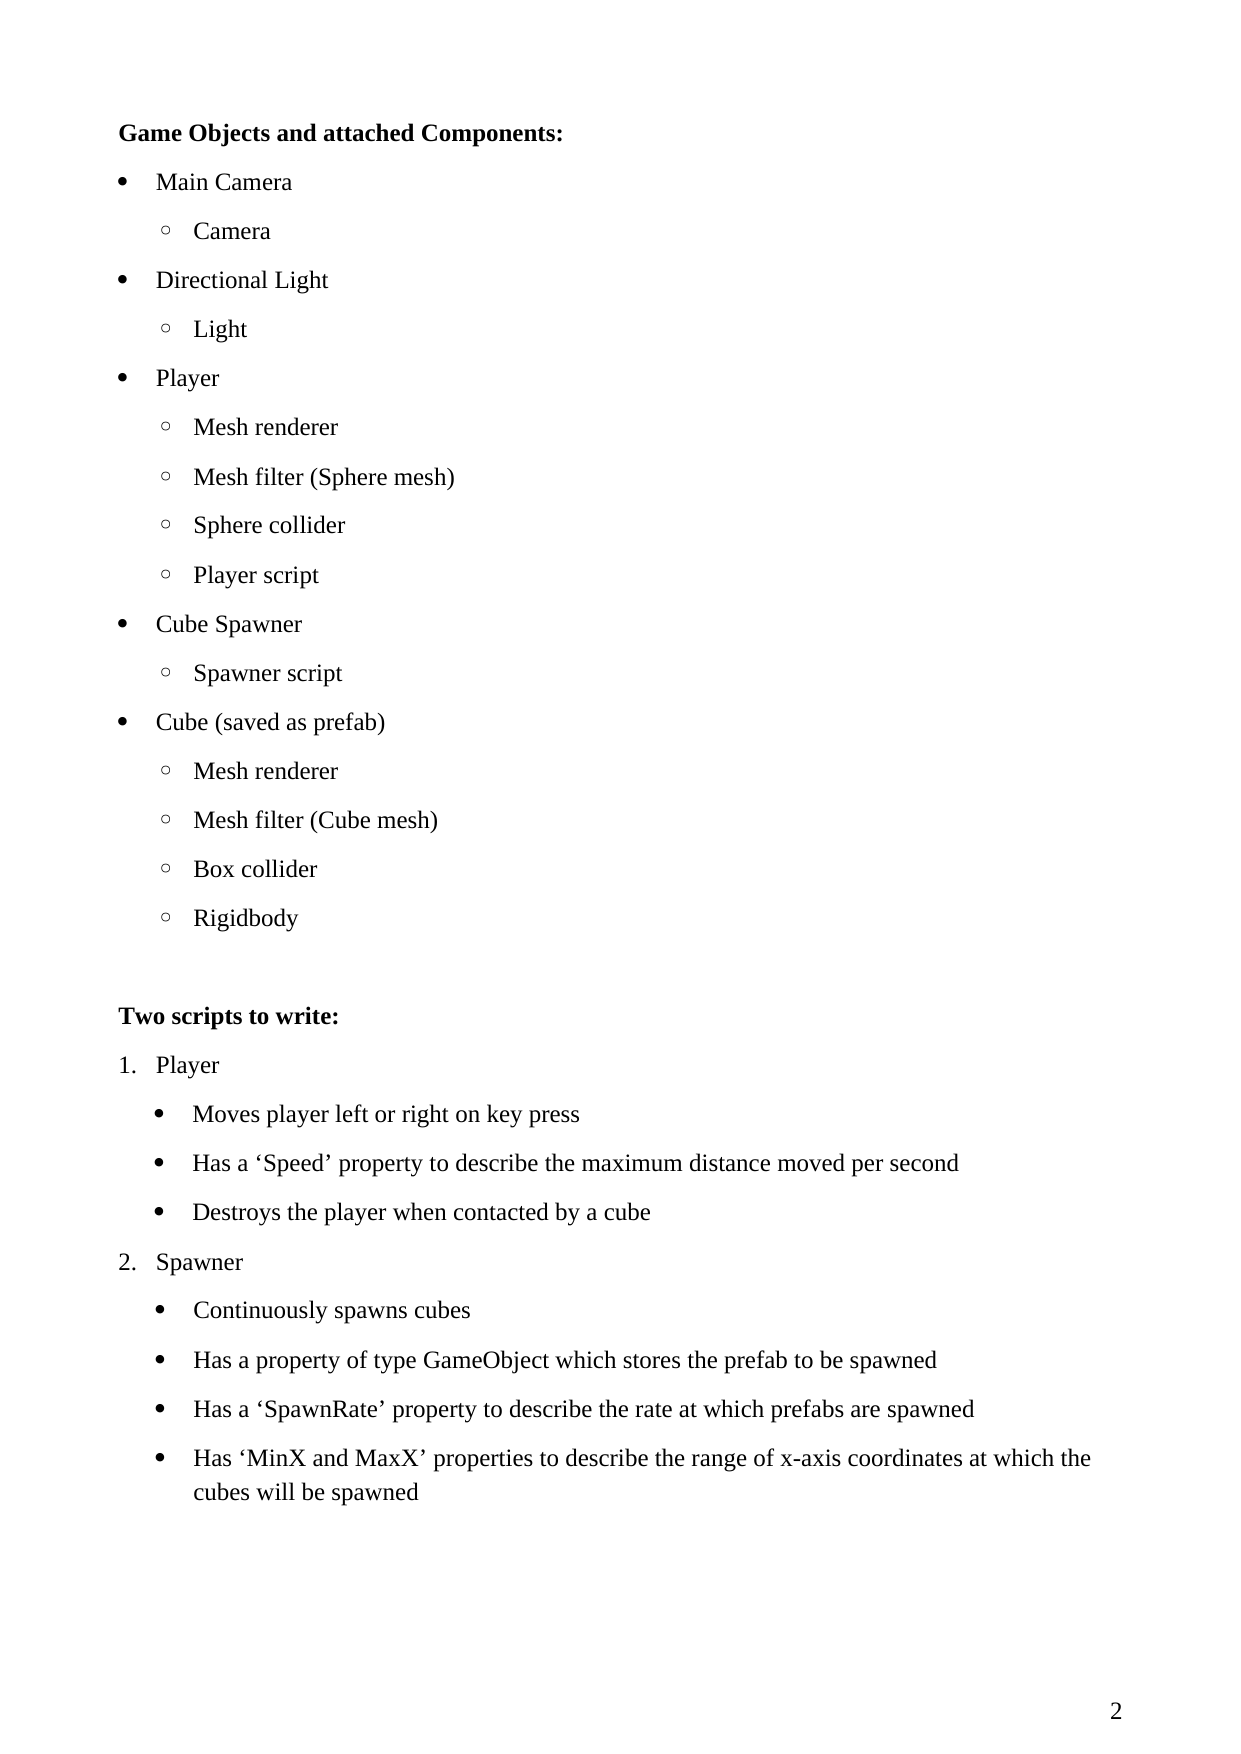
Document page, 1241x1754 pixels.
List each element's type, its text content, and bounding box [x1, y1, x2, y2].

list Mesh renderer [156, 756, 1122, 785]
list Sphere collider [156, 511, 1122, 539]
list Cube Spawner [118, 609, 1122, 637]
list Spawner script [156, 658, 1122, 687]
list Moves player left or right on key press [154, 1099, 1122, 1128]
list Player [118, 363, 1122, 392]
list Main Camera [118, 167, 1122, 196]
list Destroys the player when contacted by a cube [154, 1197, 1122, 1226]
list Player [118, 1050, 1122, 1079]
list Player script [156, 560, 1122, 588]
list Rigidbody [156, 903, 1122, 932]
list Light [156, 314, 1122, 343]
list Cube (saved as prefab) [118, 707, 1122, 736]
list Has a property of type GameObject which stores the prefab to be spawned [156, 1345, 1122, 1373]
text Two scripts to write: [118, 1001, 1122, 1030]
list Mesh renderer [156, 412, 1122, 441]
text Game Objects and attached Components: [118, 118, 1122, 147]
list Continuously spawns cubes [156, 1296, 1122, 1324]
list Directional Light [118, 265, 1122, 294]
list Has a ‘Speed’ property to describe the maximum distance moved per second [154, 1148, 1122, 1177]
list Camera [156, 216, 1122, 245]
list Spawner [118, 1247, 1122, 1275]
list Box collider [156, 854, 1122, 883]
list Mesh filter (Cube mesh) [156, 805, 1122, 834]
list Has ‘MinX and MaxX’ properties to describe the range of x-axis coordinates at which the cubes will be spawned [156, 1443, 1122, 1506]
list Has a ‘SpawnRate’ property to describe the rate at which prefabs are spawned [156, 1394, 1122, 1422]
list Mesh filter (Sphere mesh) [156, 462, 1122, 490]
